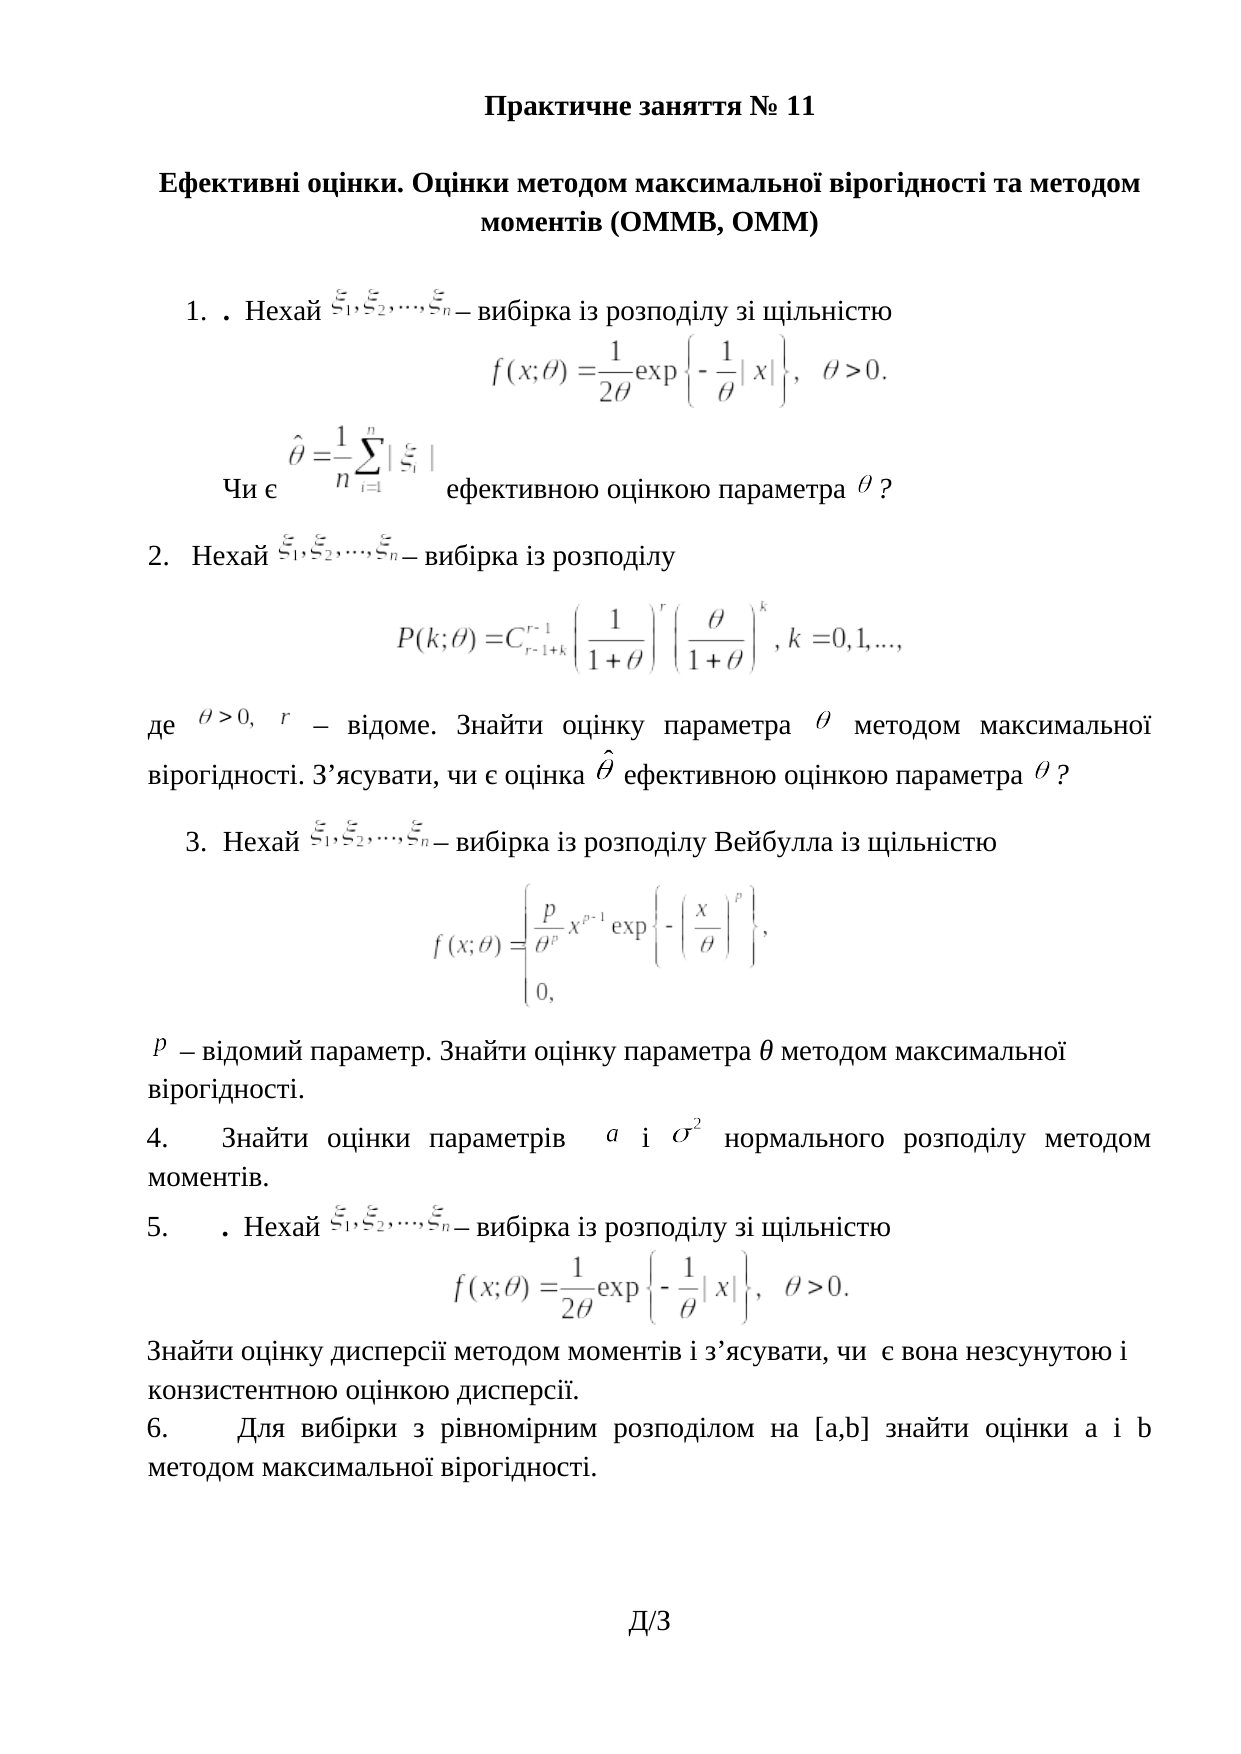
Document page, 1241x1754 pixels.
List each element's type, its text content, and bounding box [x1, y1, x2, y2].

list Знайти оцінку дисперсії методом моментів і з’ясувати, чи є вона незсунутою і конзистентною оцінкою дисперсії. [146, 1333, 1152, 1405]
text Д/З [148, 1603, 1152, 1637]
text – відомий параметр. Знайти оцінку параметра θ методом максимальної вірогідності. [148, 1033, 1152, 1105]
list Нехай – вибірка із розподілу Вейбулла із щільністю [185, 812, 1152, 858]
text Практичне заняття № 11 [148, 88, 1152, 122]
text Ефективні оцінки. Оцінки методом максимальної вірогідності та методом моментів (ОММВ, ОММ) [148, 166, 1152, 238]
list . Нехай – вибірка із розподілу зі щільністю [185, 281, 1152, 327]
list Знайти оцінки параметрів і нормального розподілу методом моментів. [146, 1110, 1152, 1192]
list Для вибірки з рівномірним розподілом на [a,b] знайти оцінки a i b методом максимальної вірогідності. [146, 1410, 1152, 1482]
list . Нехай – вибірка із розподілу зі щільністю [146, 1197, 1152, 1243]
text 2. Нехай – вибірка із розподілу [148, 526, 1152, 571]
text де – відоме. Знайти оцінку параметра методом максимальної вірогідності. З’ясувати, чи є оцінка ефективною оцінкою параметра ? [148, 701, 1152, 791]
list Чи є ефективною оцінкою параметра ? [223, 417, 1152, 504]
